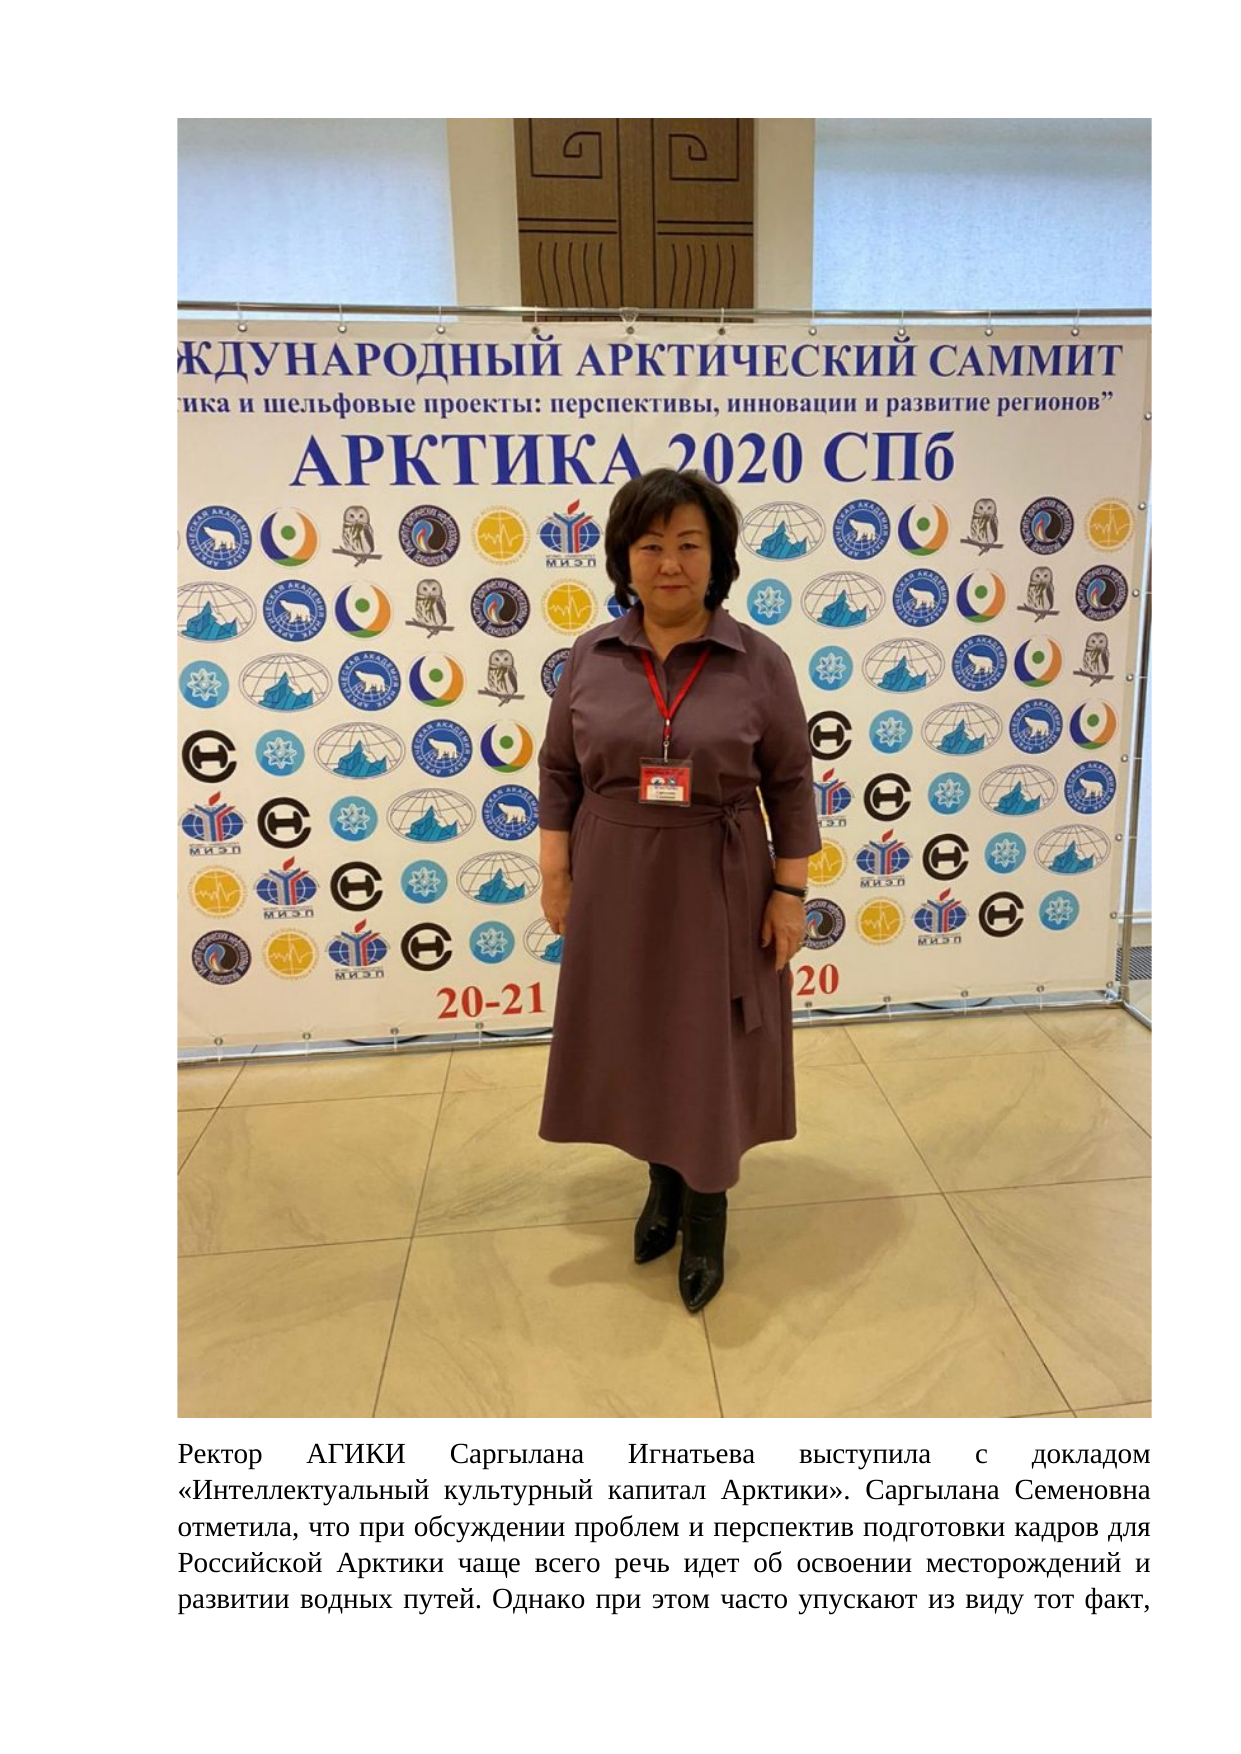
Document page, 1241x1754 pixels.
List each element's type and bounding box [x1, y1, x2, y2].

picture [177, 118, 1152, 1418]
text [177, 1436, 1152, 1614]
